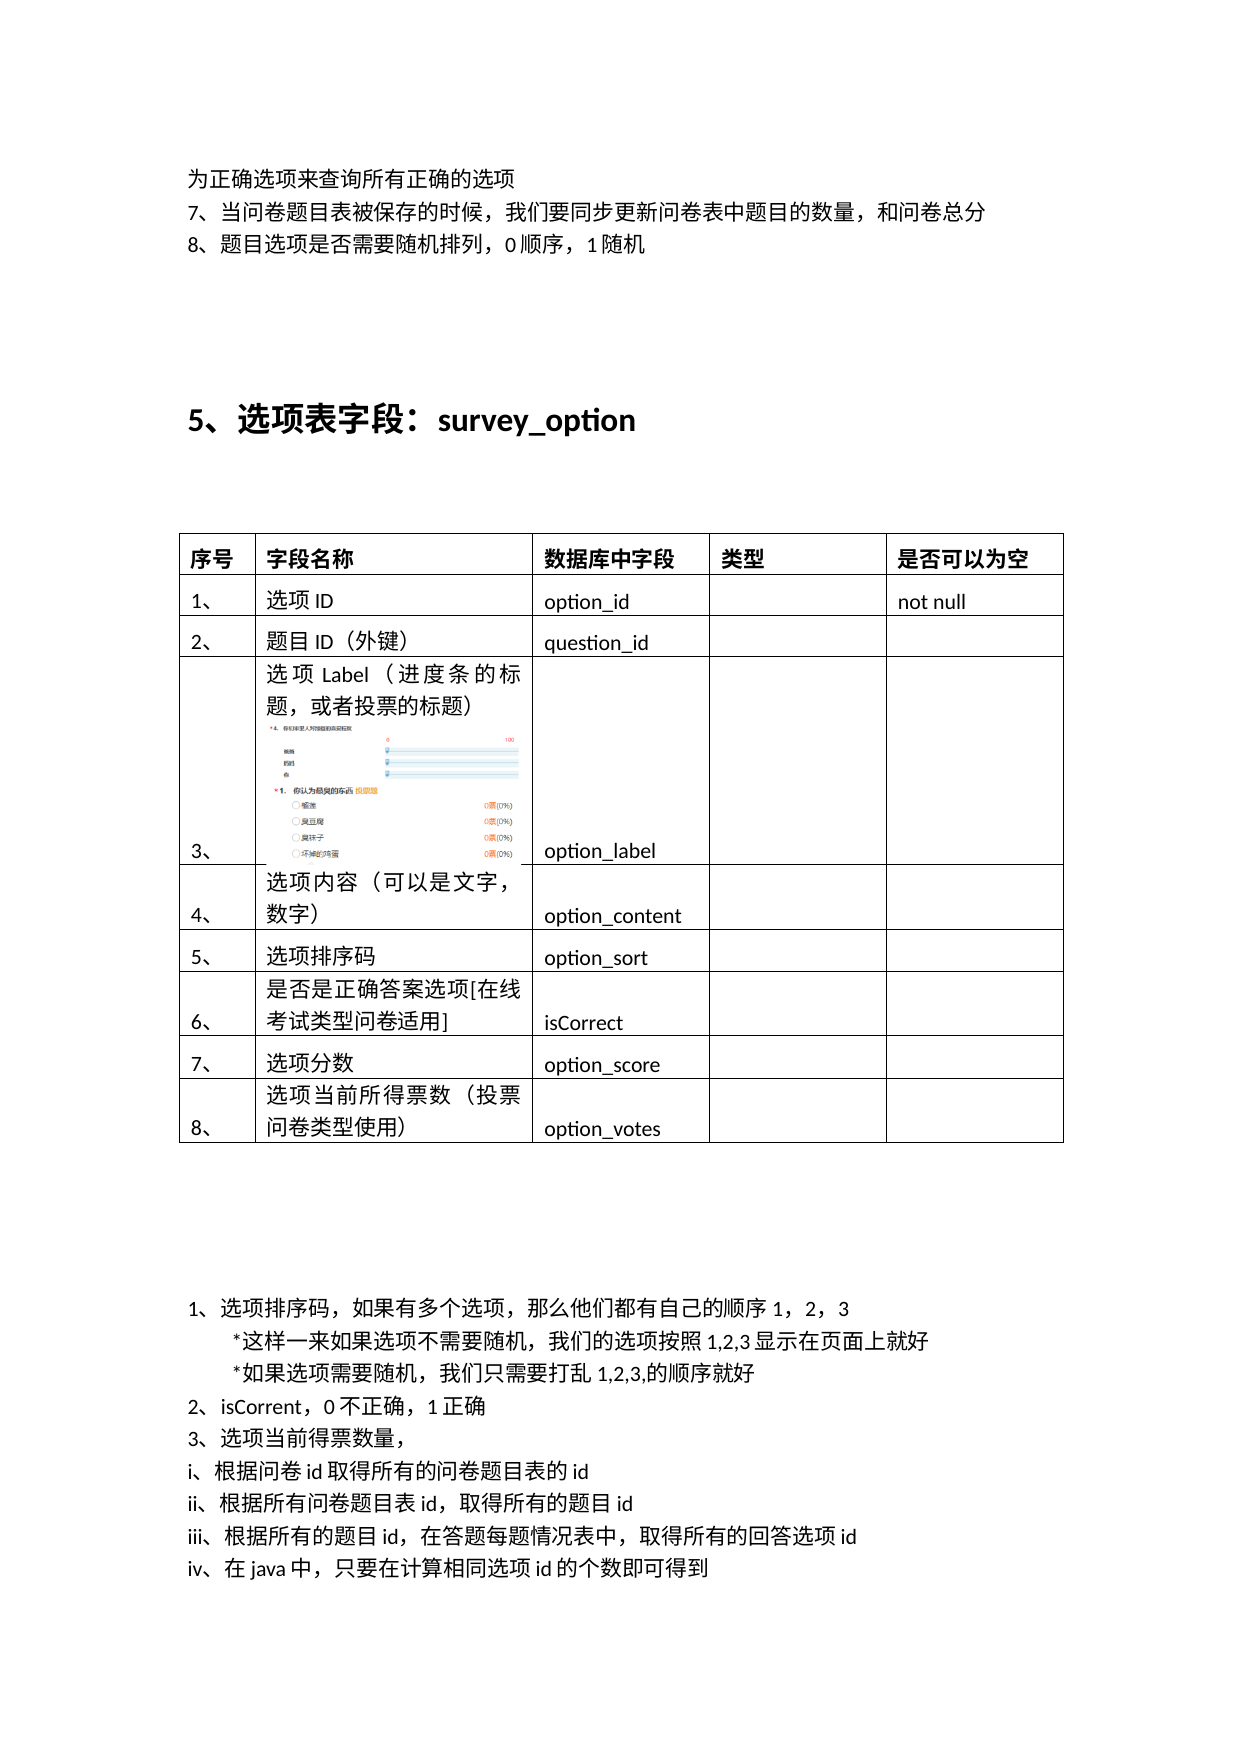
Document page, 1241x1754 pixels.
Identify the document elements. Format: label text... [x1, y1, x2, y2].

picture [266, 720, 522, 865]
table_cell option_sort [533, 930, 709, 971]
table_cell 选项排序码 [256, 930, 532, 971]
table_cell 选项ID [256, 575, 532, 615]
table_cell option_votes [533, 1079, 709, 1142]
list 当问卷题目表被保存的时候，我们要同步更新问卷表中题目的数量，和问卷总分 [187, 194, 1053, 227]
table_cell [180, 657, 255, 864]
table_cell [887, 865, 1063, 929]
table_cell 题目ID（外键） [256, 616, 532, 656]
table_cell [710, 1036, 886, 1077]
list 根据问卷id取得所有的问卷题目表的id [187, 1453, 1053, 1486]
list *这样一来如果选项不需要随机，我们的选项按照1,2,3显示在页面上就好 [231, 1323, 1053, 1356]
table_cell [710, 616, 886, 656]
table_cell [710, 865, 886, 929]
table_cell [887, 616, 1063, 656]
table_cell [887, 657, 1063, 864]
table_cell 选项分数 [256, 1036, 532, 1077]
table_header 是否可以为空 [887, 534, 1063, 574]
list 8、题目选项是否需要随机排列，0顺序，1随机 [187, 227, 1053, 259]
table_cell [180, 865, 255, 929]
table_cell 是否是正确答案选项[在线考试类型问卷适用] [256, 972, 532, 1035]
table_cell question_id [533, 616, 709, 656]
list 根据所有的题目id，在答题每题情况表中，取得所有的回答选项id [187, 1518, 1053, 1551]
table_cell [710, 972, 886, 1035]
table_cell [710, 1079, 886, 1142]
list 选项排序码，如果有多个选项，那么他们都有自己的顺序1，2，3 [187, 1291, 1053, 1323]
table_cell not null [887, 575, 1063, 615]
table_cell [180, 1079, 255, 1142]
table_header 类型 [710, 534, 886, 574]
table_cell [710, 657, 886, 864]
table_cell [887, 1079, 1063, 1142]
table_cell option_id [533, 575, 709, 615]
table_cell option_content [533, 865, 709, 929]
list 根据所有问卷题目表id，取得所有的题目id [187, 1486, 1053, 1518]
table_cell isCorrect [533, 972, 709, 1035]
table_cell option_label [533, 657, 709, 864]
table_cell [887, 972, 1063, 1035]
table_header 数据库中字段 [533, 534, 709, 574]
table_header 字段名称 [256, 534, 532, 574]
table_cell 选项Label（进度条的标题，或者投票的标题） [256, 657, 532, 864]
table_header 序号 [180, 534, 255, 574]
table_cell [180, 1036, 255, 1077]
table_cell [180, 930, 255, 971]
table_cell [887, 930, 1063, 971]
table_cell option_score [533, 1036, 709, 1077]
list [187, 162, 1053, 194]
table_cell [180, 616, 255, 656]
subtitle 5、选项表字段：survey_option [187, 384, 1053, 449]
table_cell [887, 1036, 1063, 1077]
table_cell [180, 575, 255, 615]
table_cell 选项当前所得票数（投票问卷类型使用） [256, 1079, 532, 1142]
list 在java中，只要在计算相同选项id的个数即可得到 [187, 1551, 1053, 1583]
list *如果选项需要随机，我们只需要打乱1,2,3,的顺序就好 [231, 1356, 1053, 1388]
table_cell [180, 972, 255, 1035]
table_cell [710, 575, 886, 615]
list 2、isCorrent，0不正确，1正确 [187, 1388, 1053, 1421]
list 3、选项当前得票数量， [187, 1421, 1053, 1453]
table_cell 选项内容（可以是文字，数字） [256, 865, 532, 929]
table_cell [710, 930, 886, 971]
